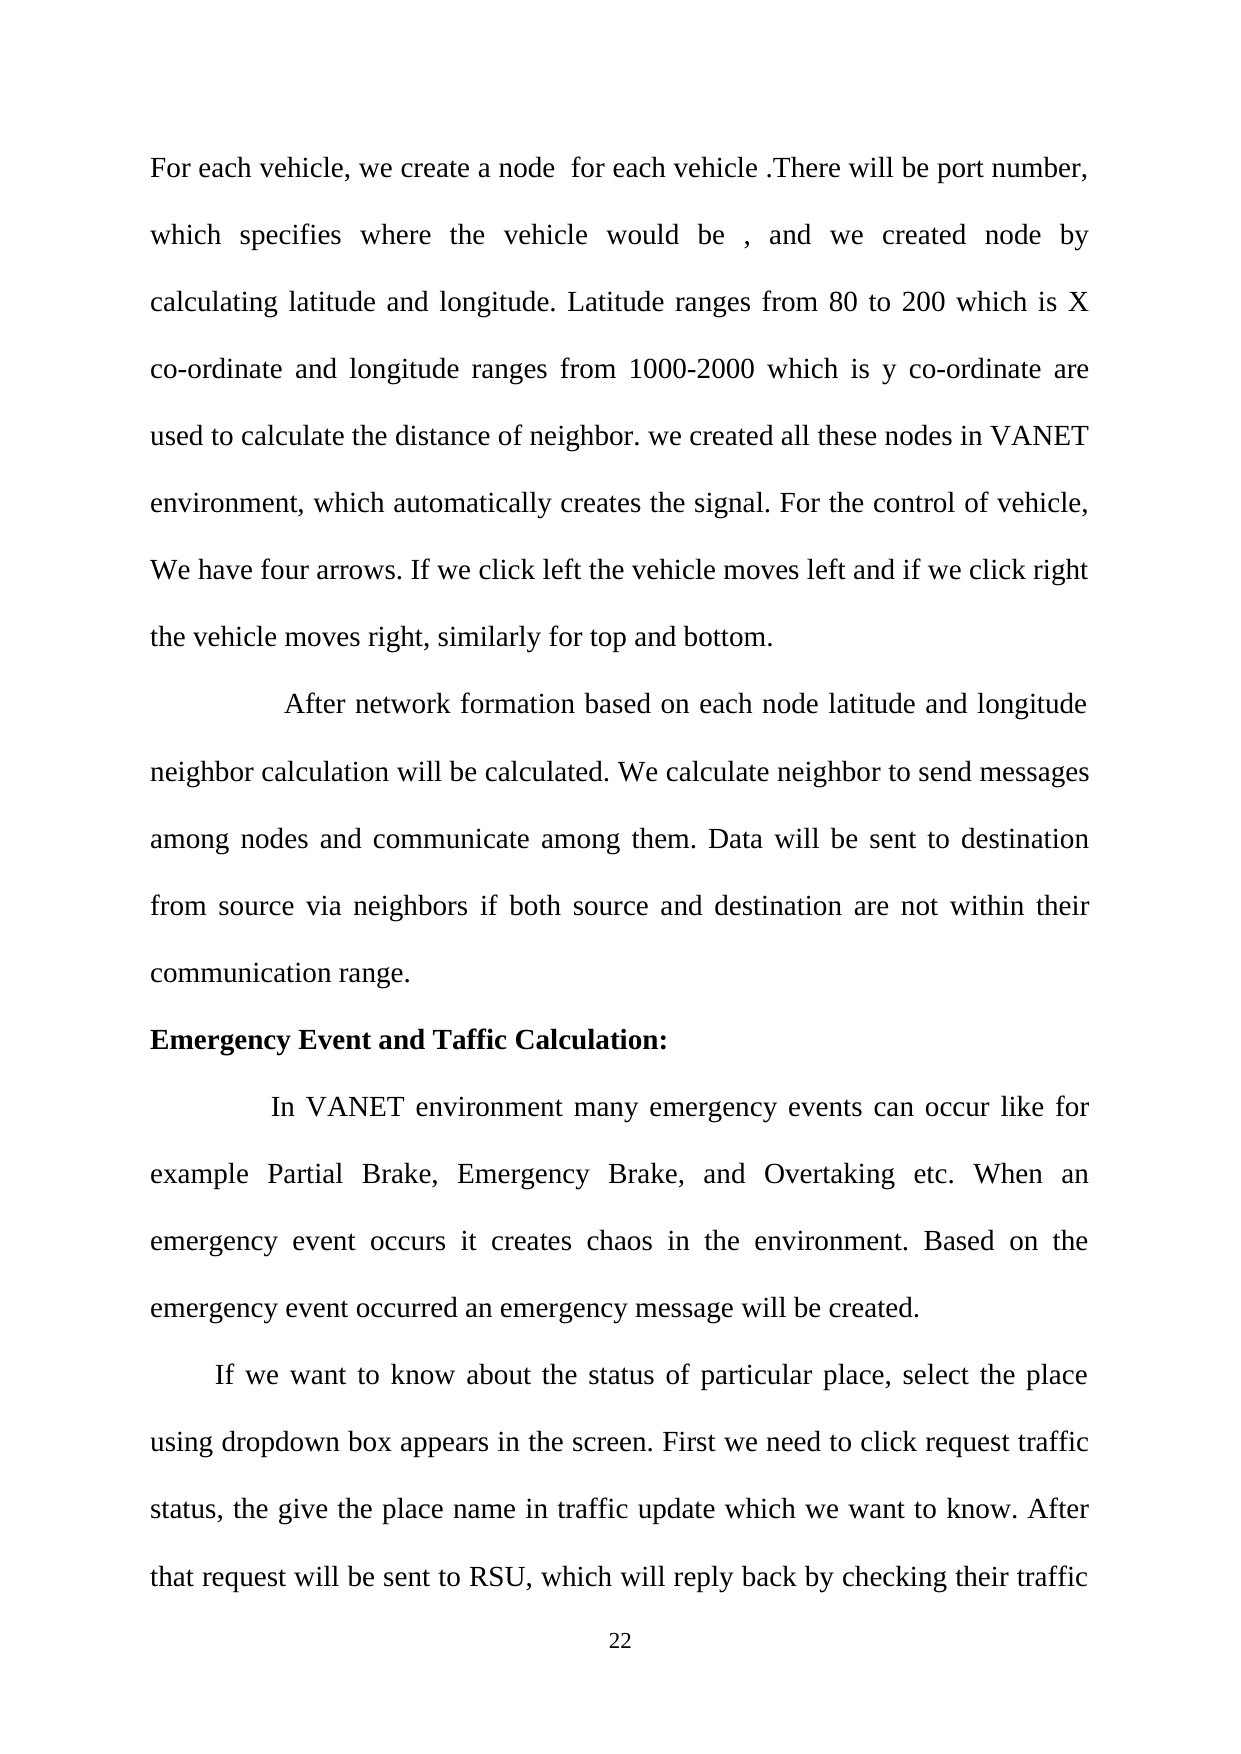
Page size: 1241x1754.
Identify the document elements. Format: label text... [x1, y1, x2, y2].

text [150, 150, 1090, 653]
text Emergency Event and Taffic Calculation: [150, 1022, 1090, 1056]
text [150, 1357, 1090, 1592]
text In VANET environment many emergency events can occur like for example Partial Brake, Emergency Brake, and Overtaking etc. When an emergency event occurs it creates chaos in the environment. Based on the emergency event occurred an emergency message will be created. [150, 1089, 1090, 1324]
text After network formation based on each node latitude and longitude neighbor calculation will be calculated. We calculate neighbor to send messages among nodes and communicate among them. Data will be sent to destination from source via neighbors if both source and destination are not within their communication range. [150, 687, 1090, 988]
